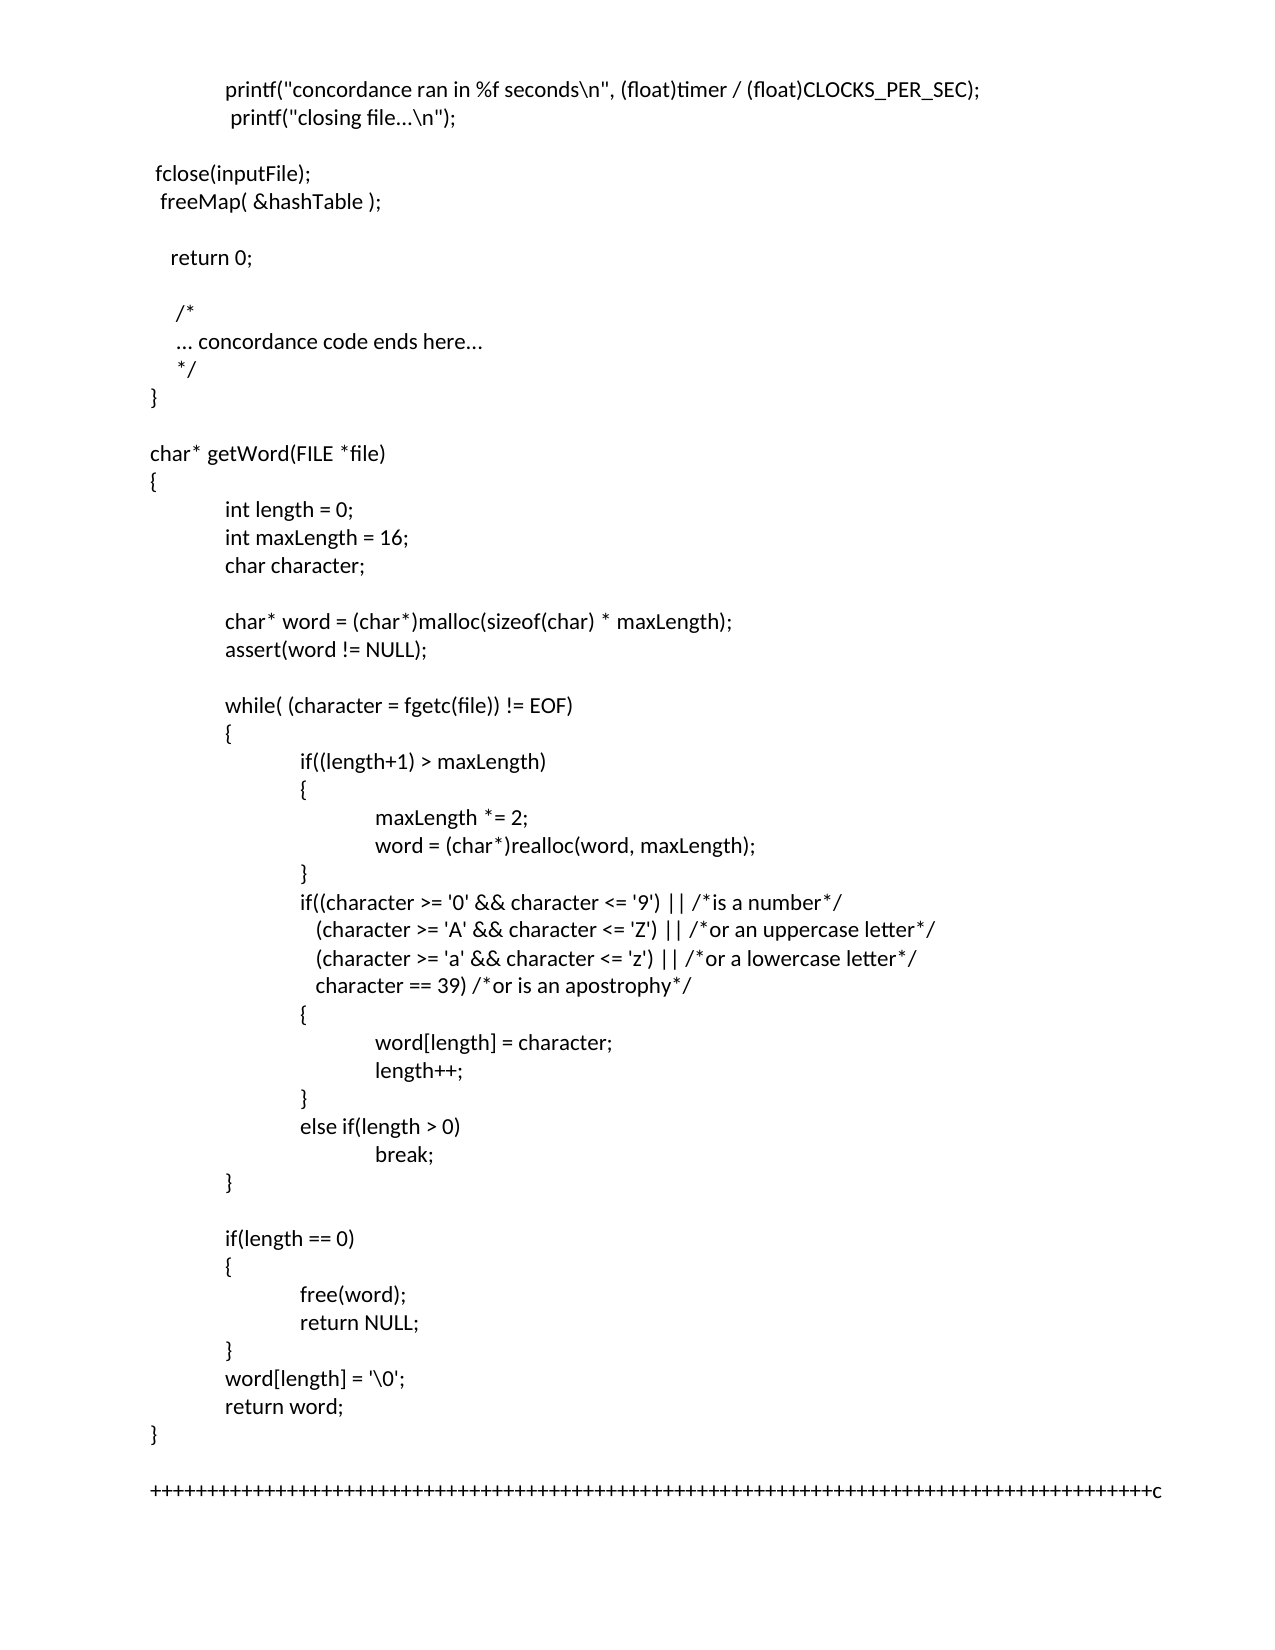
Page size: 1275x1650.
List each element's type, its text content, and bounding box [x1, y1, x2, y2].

text if(length == 0) [150, 1224, 1200, 1252]
text } [150, 1084, 1200, 1112]
text { [150, 719, 1200, 747]
text } [150, 1420, 1200, 1448]
text { [150, 776, 1200, 803]
text word[length] = character; [150, 1028, 1200, 1056]
text printf("closing file...\n"); [150, 103, 1200, 131]
text (character >= 'a' && character <= 'z') || /*or a lowercase letter*/ [150, 944, 1200, 972]
text if((character >= '0' && character <= '9') || /*is a number*/ [150, 888, 1200, 916]
text printf("concordance ran in %f seconds\n", (float)timer / (float)CLOCKS_PER_SEC); [150, 75, 1200, 103]
text int maxLength = 16; [150, 523, 1200, 551]
text char* word = (char*)malloc(sizeof(char) * maxLength); [150, 607, 1200, 635]
text maxLength *= 2; [150, 803, 1200, 832]
text ... concordance code ends here... [150, 327, 1200, 355]
text char* getWord(FILE *file) [150, 439, 1200, 467]
text } [150, 859, 1200, 888]
text } [150, 1336, 1200, 1364]
text if((length+1) > maxLength) [150, 747, 1200, 776]
text */ [150, 355, 1200, 383]
text } [150, 383, 1200, 411]
text return 0; [150, 243, 1200, 271]
text length++; [150, 1056, 1200, 1084]
text { [150, 1252, 1200, 1280]
text freeMap( &hashTable ); [150, 187, 1200, 215]
text int length = 0; [150, 495, 1200, 523]
text break; [150, 1140, 1200, 1168]
text character == 39) /*or is an apostrophy*/ [150, 972, 1200, 1000]
text while( (character = fgetc(file)) != EOF) [150, 691, 1200, 719]
text return word; [150, 1392, 1200, 1420]
text (character >= 'A' && character <= 'Z') || /*or an uppercase letter*/ [150, 916, 1200, 944]
text fclose(inputFile); [150, 159, 1200, 187]
text ++++++++++++++++++++++++++++++++++++++++++++++++++++++++++++++++++++++++++++++++++++++++c [150, 1476, 1200, 1504]
text } [150, 1168, 1200, 1196]
text /* [150, 299, 1200, 327]
text { [150, 467, 1200, 495]
text word = (char*)realloc(word, maxLength); [150, 832, 1200, 859]
text else if(length > 0) [150, 1112, 1200, 1140]
text word[length] = '\0'; [150, 1364, 1200, 1392]
text return NULL; [150, 1308, 1200, 1336]
text { [150, 1000, 1200, 1028]
text char character; [150, 551, 1200, 579]
text free(word); [150, 1280, 1200, 1308]
text assert(word != NULL); [150, 635, 1200, 663]
